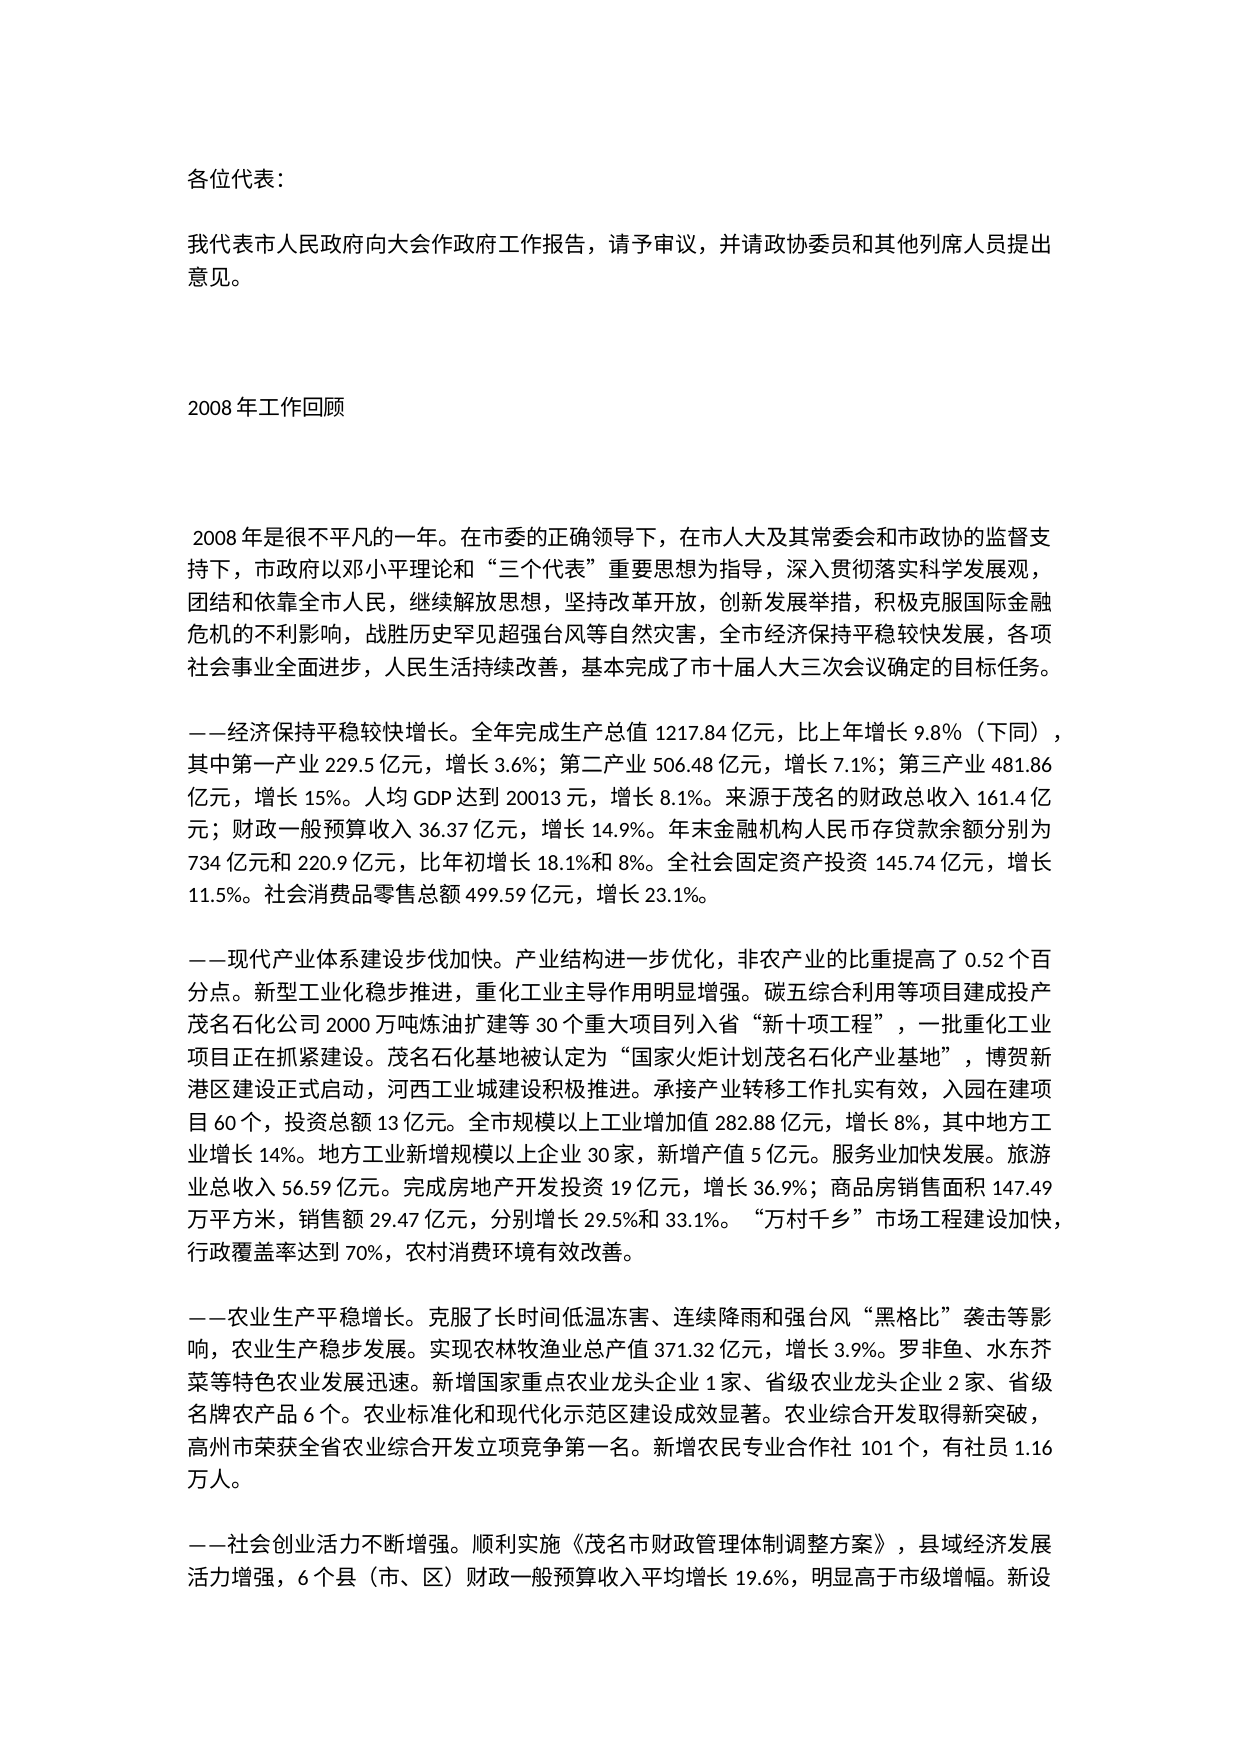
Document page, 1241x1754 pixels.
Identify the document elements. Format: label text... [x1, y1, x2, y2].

text 2008年是很不平凡的一年。在市委的正确领导下，在市人大及其常委会和市政协的监督支持下，市政府以邓小平理论和“三个代表”重要思想为指导，深入贯彻落实科学发展观，团结和依靠全市人民，继续解放思想，坚持改革开放，创新发展举措，积极克服国际金融危机的不利影响，战胜历史罕见超强台风等自然灾害，全市经济保持平稳较快发展，各项社会事业全面进步，人民生活持续改善，基本完成了市十届人大三次会议确定的目标任务。 [187, 519, 1053, 682]
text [187, 1527, 1053, 1592]
text ——现代产业体系建设步伐加快。产业结构进一步优化，非农产业的比重提高了0.52个百分点。新型工业化稳步推进，重化工业主导作用明显增强。碳五综合利用等项目建成投产，茂名石化公司2000万吨炼油扩建等30个重大项目列入省“新十项工程”，一批重化工业项目正在抓紧建设。茂名石化基地被认定为“国家火炬计划茂名石化产业基地”，博贺新港区建设正式启动，河西工业城建设积极推进。承接产业转移工作扎实有效，入园在建项目60个，投资总额13亿元。全市规模以上工业增加值282.88亿元，增长8%，其中地方工业增长14%。地方工业新增规模以上企业30家，新增产值5亿元。服务业加快发展。旅游业总收入56.59亿元。完成房地产开发投资19亿元，增长36.9%；商品房销售面积147.49万平方米，销售额29.47亿元，分别增长29.5%和33.1%。“万村千乡”市场工程建设加快，行政覆盖率达到70%，农村消费环境有效改善。 [187, 942, 1053, 1267]
text ——农业生产平稳增长。克服了长时间低温冻害、连续降雨和强台风“黑格比”袭击等影响，农业生产稳步发展。实现农林牧渔业总产值371.32亿元，增长3.9%。罗非鱼、水东芥菜等特色农业发展迅速。新增国家重点农业龙头企业1家、省级农业龙头企业2家、省级名牌农产品6个。农业标准化和现代化示范区建设成效显著。农业综合开发取得新突破，高州市荣获全省农业综合开发立项竞争第一名。新增农民专业合作社101个，有社员1.16万人。 [187, 1299, 1053, 1494]
text 2008年工作回顾 [187, 389, 1053, 422]
text ——经济保持平稳较快增长。全年完成生产总值1217.84亿元，比上年增长9.8％（下同），其中第一产业229.5亿元，增长3.6%；第二产业506.48亿元，增长7.1%；第三产业481.86亿元，增长15%。人均GDP达到20013元，增长8.1%。来源于茂名的财政总收入161.4亿元；财政一般预算收入36.37亿元，增长14.9%。年末金融机构人民币存贷款余额分别为734亿元和220.9亿元，比年初增长18.1%和8%。全社会固定资产投资145.74亿元，增长11.5%。社会消费品零售总额499.59亿元，增长23.1%。 [187, 714, 1053, 909]
text 我代表市人民政府向大会作政府工作报告，请予审议，并请政协委员和其他列席人员提出意见。 [187, 227, 1053, 292]
text 各位代表： [187, 162, 1053, 194]
